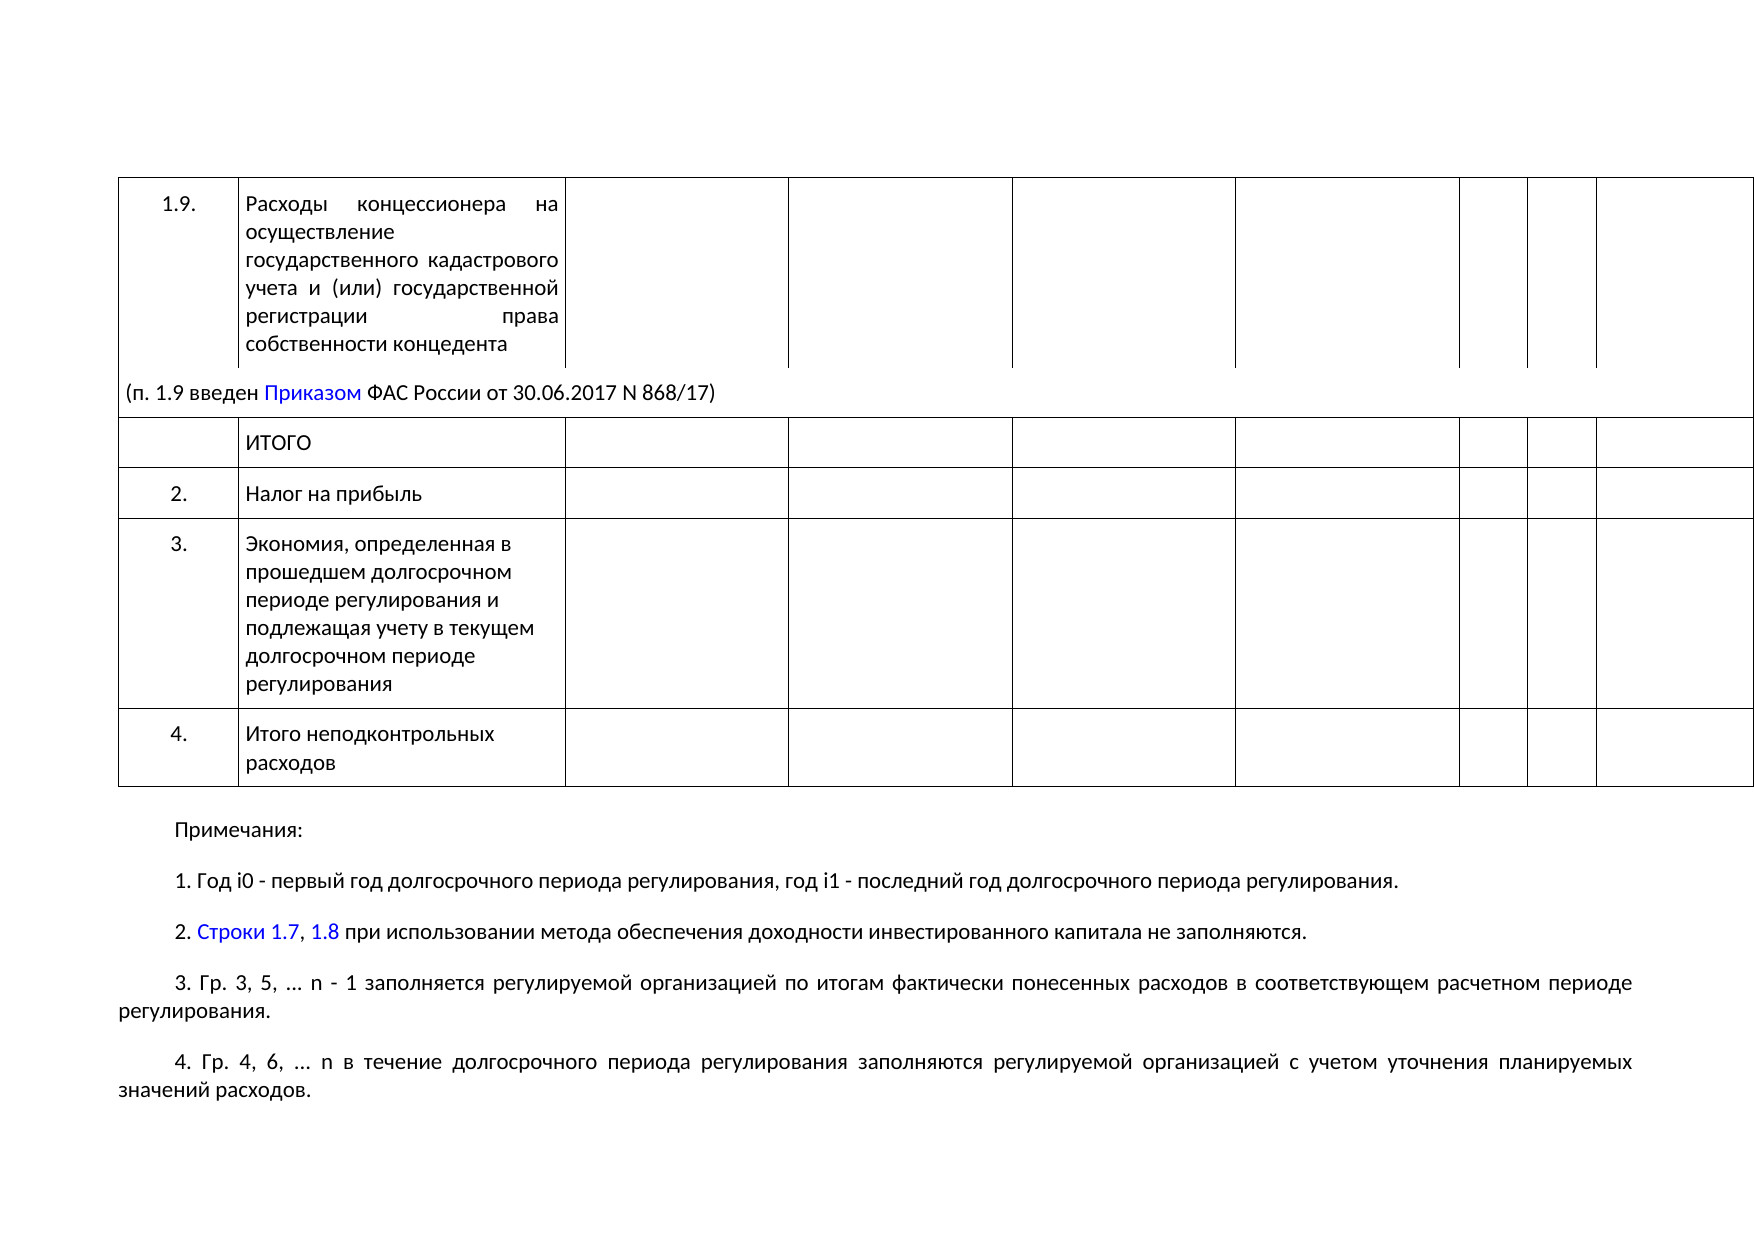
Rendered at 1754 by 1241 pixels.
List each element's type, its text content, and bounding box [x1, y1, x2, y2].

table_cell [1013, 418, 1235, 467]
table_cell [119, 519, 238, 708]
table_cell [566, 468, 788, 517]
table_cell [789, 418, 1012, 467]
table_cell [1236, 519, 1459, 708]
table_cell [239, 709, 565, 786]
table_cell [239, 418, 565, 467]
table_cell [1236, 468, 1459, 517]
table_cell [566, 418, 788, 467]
text 1. Год i0 - первый год долгосрочного периода регулирования, год i1 - последний год долгосрочного периода регулирования. [118, 866, 1636, 894]
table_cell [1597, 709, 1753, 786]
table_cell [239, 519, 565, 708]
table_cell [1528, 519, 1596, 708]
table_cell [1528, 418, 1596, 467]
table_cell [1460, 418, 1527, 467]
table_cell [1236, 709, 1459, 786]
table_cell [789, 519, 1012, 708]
text 2. Строки 1.7, 1.8 при использовании метода обеспечения доходности инвестированного капитала не заполняются. [118, 917, 1636, 945]
text Примечания: [118, 815, 1636, 843]
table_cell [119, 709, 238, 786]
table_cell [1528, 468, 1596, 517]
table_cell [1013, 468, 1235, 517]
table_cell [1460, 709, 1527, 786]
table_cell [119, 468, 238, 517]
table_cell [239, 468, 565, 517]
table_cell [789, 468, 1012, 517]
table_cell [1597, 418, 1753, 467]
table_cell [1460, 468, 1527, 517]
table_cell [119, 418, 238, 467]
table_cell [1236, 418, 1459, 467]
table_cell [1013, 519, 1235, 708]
text 4. Гр. 4, 6, ... n в течение долгосрочного периода регулирования заполняются регулируемой организацией с учетом уточнения планируемых значений расходов. [118, 1047, 1636, 1103]
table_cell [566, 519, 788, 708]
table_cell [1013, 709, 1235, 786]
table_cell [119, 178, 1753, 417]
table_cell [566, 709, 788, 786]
text 3. Гр. 3, 5, ... n - 1 заполняется регулируемой организацией по итогам фактически понесенных расходов в соответствующем расчетном периоде регулирования. [118, 968, 1636, 1024]
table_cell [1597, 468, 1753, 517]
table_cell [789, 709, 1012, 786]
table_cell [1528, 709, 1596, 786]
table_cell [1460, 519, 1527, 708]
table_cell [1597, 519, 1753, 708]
